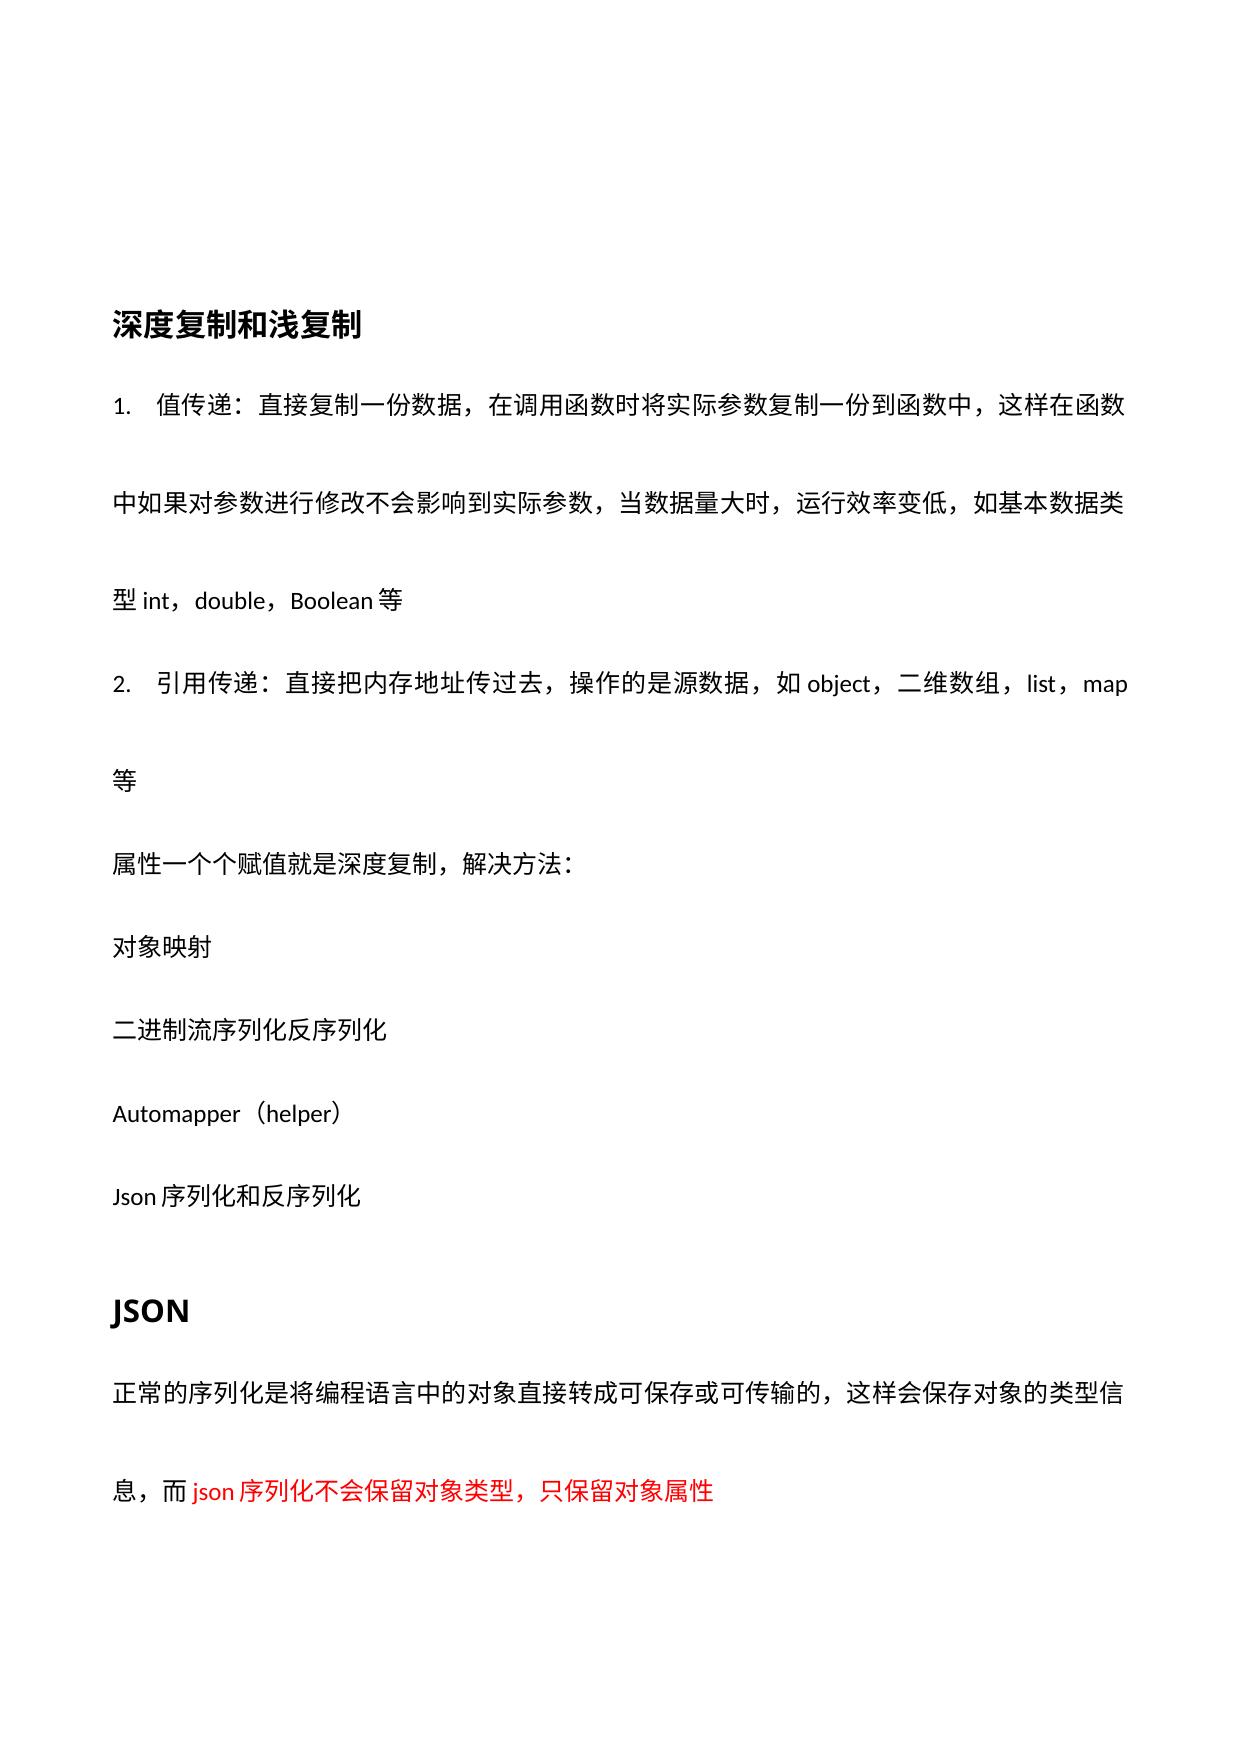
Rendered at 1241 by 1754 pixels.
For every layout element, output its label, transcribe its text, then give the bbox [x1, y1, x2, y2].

text 正常的序列化是将编程语言中的对象直接转成可保存或可传输的，这样会保存对象的类型信息，而json序列化不会保留对象类型，只保留对象属性 [112, 1359, 1128, 1522]
text Json序列化和反序列化 [112, 1162, 1128, 1227]
text 属性一个个赋值就是深度复制，解决方法： [112, 830, 1128, 895]
list 引用传递：直接把内存地址传过去，操作的是源数据，如object，二维数组，list，map等 [112, 649, 1128, 812]
list 值传递：直接复制一份数据，在调用函数时将实际参数复制一份到函数中，这样在函数中如果对参数进行修改不会影响到实际参数，当数据量大时，运行效率变低，如基本数据类型int，double，Boolean等 [112, 371, 1128, 631]
text 对象映射 [112, 913, 1128, 978]
text 二进制流序列化反序列化 [112, 996, 1128, 1061]
subtitle 深度复制和浅复制 [112, 290, 1128, 355]
text Automapper（helper） [112, 1079, 1128, 1144]
subtitle JSON [112, 1278, 1128, 1343]
